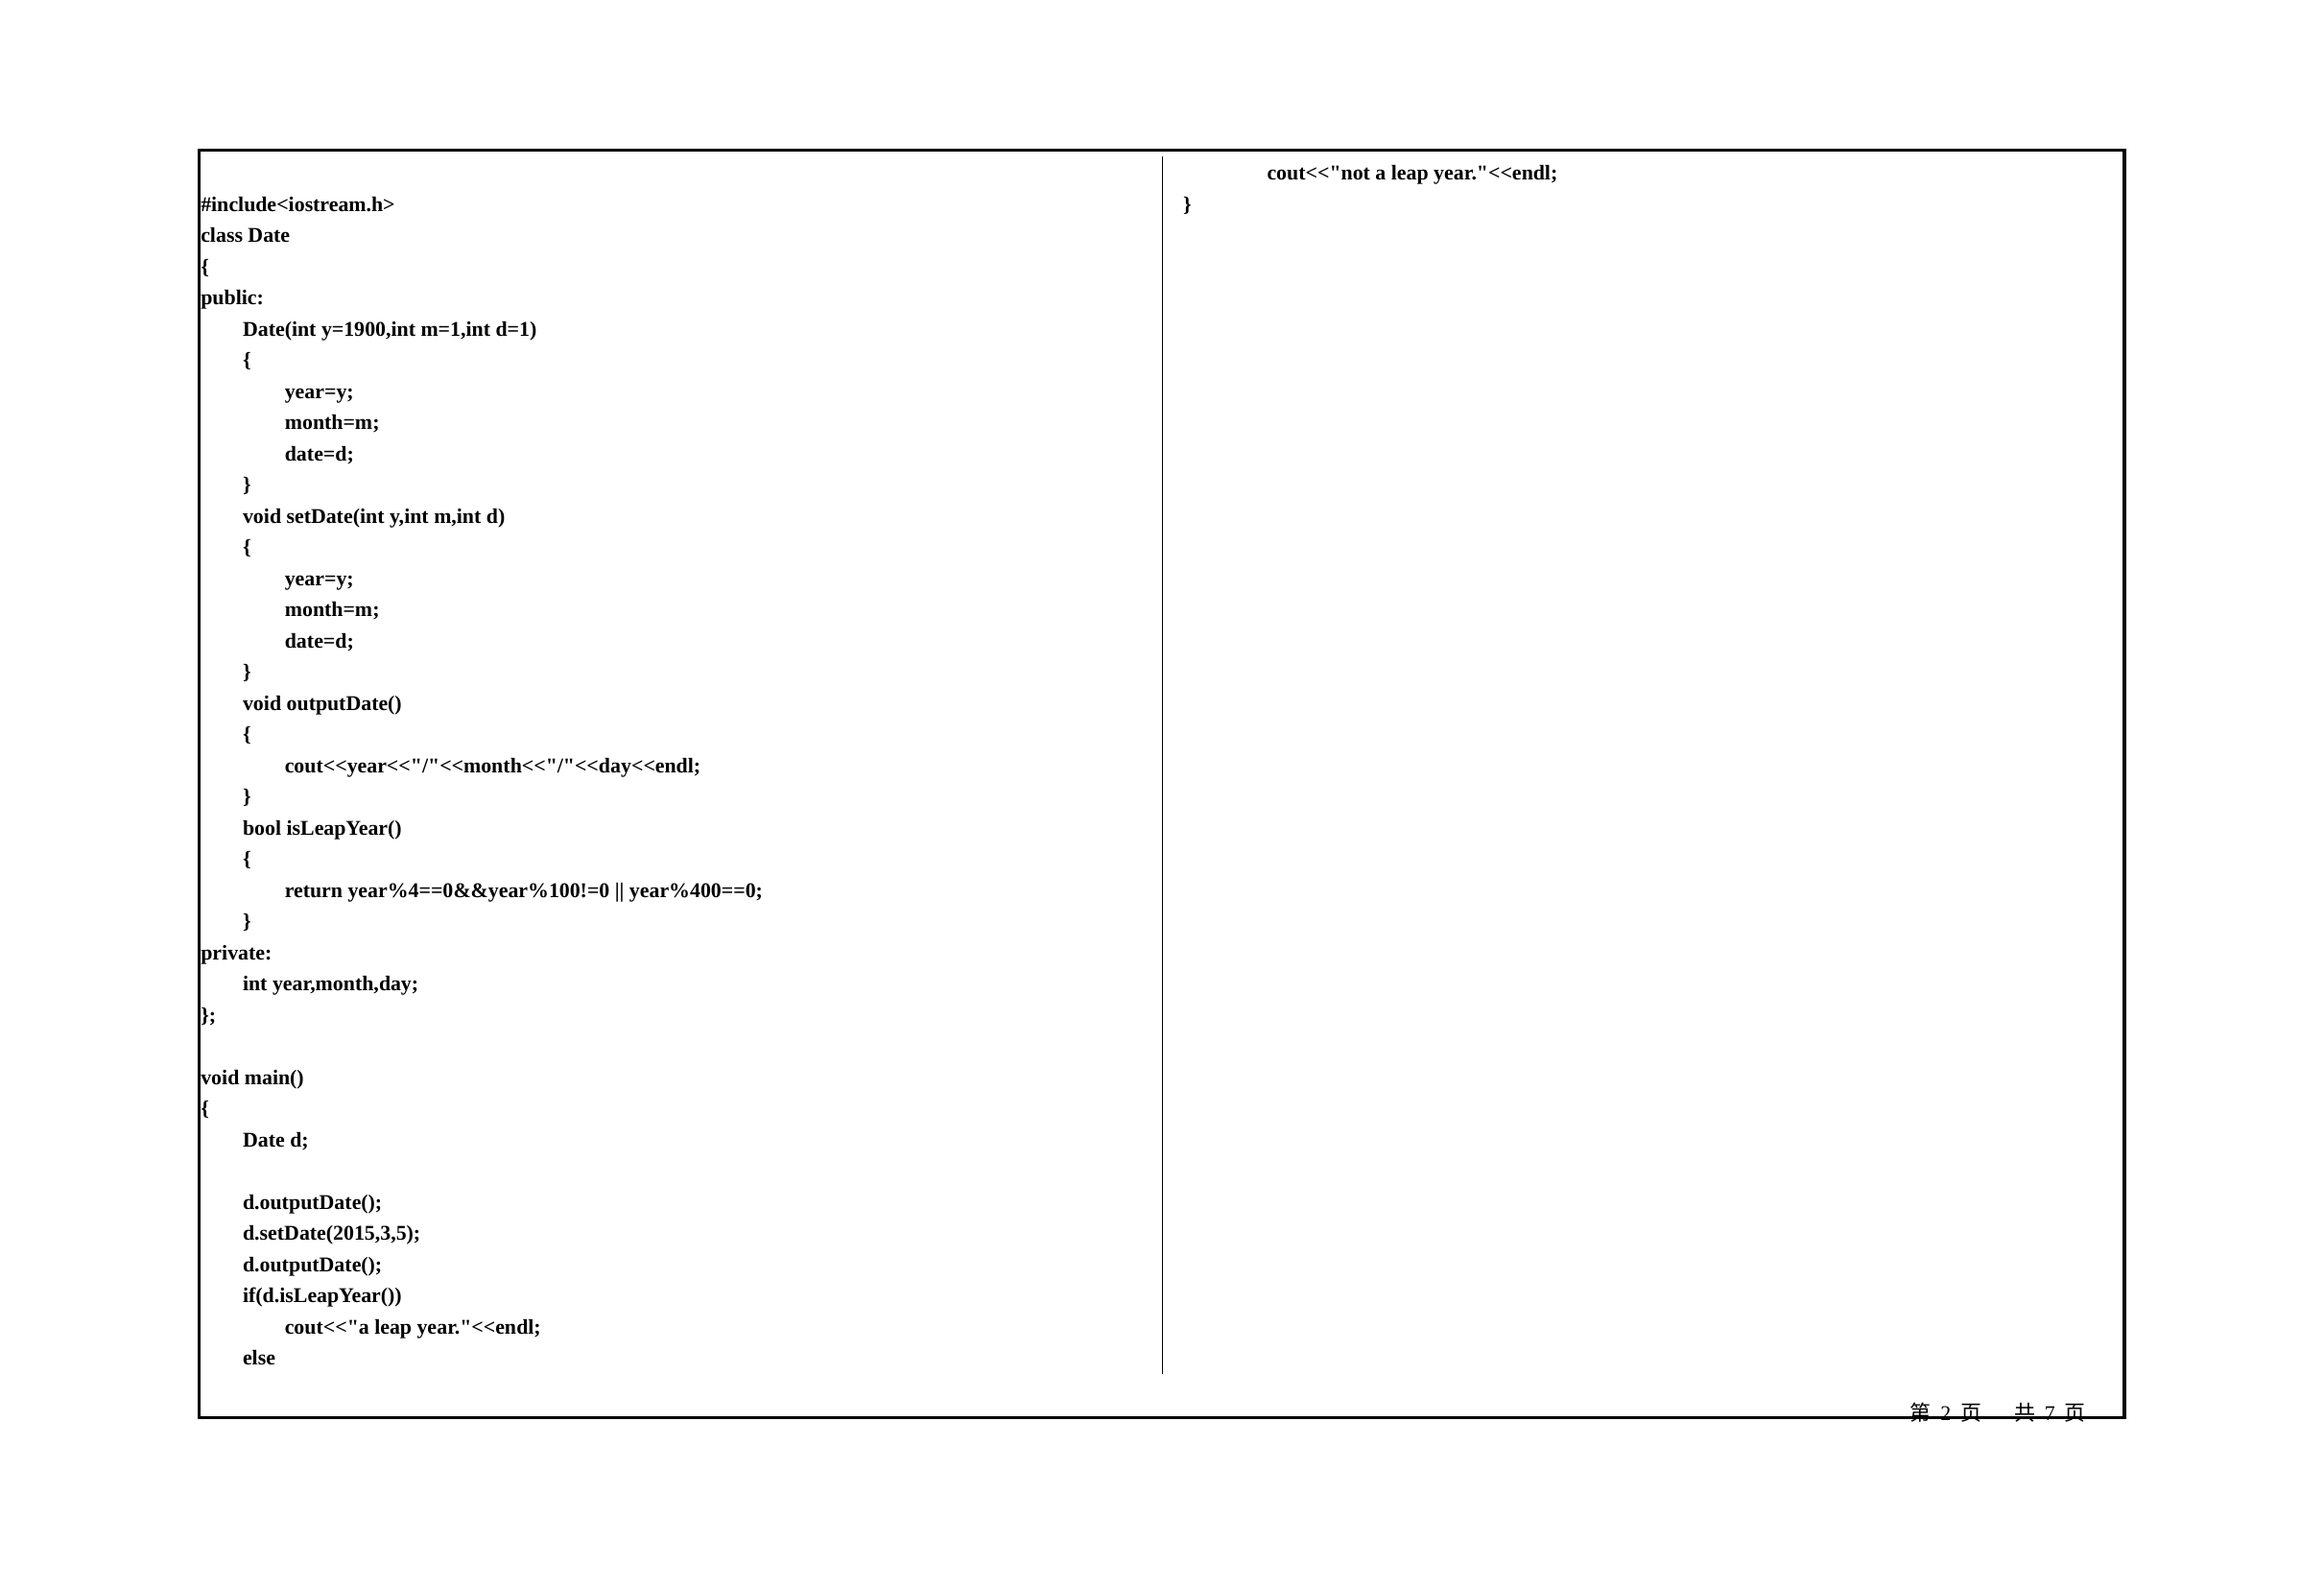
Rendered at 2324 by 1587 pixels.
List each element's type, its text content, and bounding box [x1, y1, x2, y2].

text date=d; [201, 438, 1140, 468]
text cout<<"a leap year."<<endl; [201, 1311, 1140, 1341]
text private: [201, 936, 1140, 967]
text int year,month,day; [201, 967, 1140, 999]
text void setDate(int y,int m,int d) [201, 500, 1140, 531]
text bool isLeapYear() [201, 812, 1140, 842]
text d.outputDate(); [201, 1248, 1140, 1279]
text { [201, 250, 1140, 281]
text date=d; [201, 625, 1140, 655]
text cout<<"not a leap year."<<endl; [1183, 156, 2122, 188]
text return year%4==0&&year%100!=0 || year%400==0; [201, 874, 1140, 905]
text Date d; [201, 1124, 1140, 1154]
text } [201, 780, 1140, 812]
text else [201, 1341, 1140, 1373]
text year=y; [201, 562, 1140, 593]
text }; [201, 999, 1140, 1030]
text d.setDate(2015,3,5); [201, 1217, 1140, 1248]
text { [201, 718, 1140, 749]
text #include<iostream.h> [201, 188, 1140, 219]
text month=m; [201, 406, 1140, 438]
text year=y; [201, 375, 1140, 406]
text { [201, 842, 1140, 874]
text cout<<year<<"/"<<month<<"/"<<day<<endl; [201, 749, 1140, 780]
text } [201, 655, 1140, 687]
text Date(int y=1900,int m=1,int d=1) [201, 313, 1140, 343]
text if(d.isLeapYear()) [201, 1279, 1140, 1311]
text month=m; [201, 593, 1140, 625]
text { [201, 1092, 1140, 1124]
text d.outputDate(); [201, 1186, 1140, 1217]
text { [201, 343, 1140, 375]
text } [1183, 188, 2122, 219]
text class Date [201, 219, 1140, 250]
text void outputDate() [201, 687, 1140, 718]
text void main() [201, 1061, 1140, 1092]
text public: [201, 281, 1140, 313]
text } [201, 468, 1140, 500]
text { [201, 531, 1140, 562]
text } [201, 905, 1140, 936]
